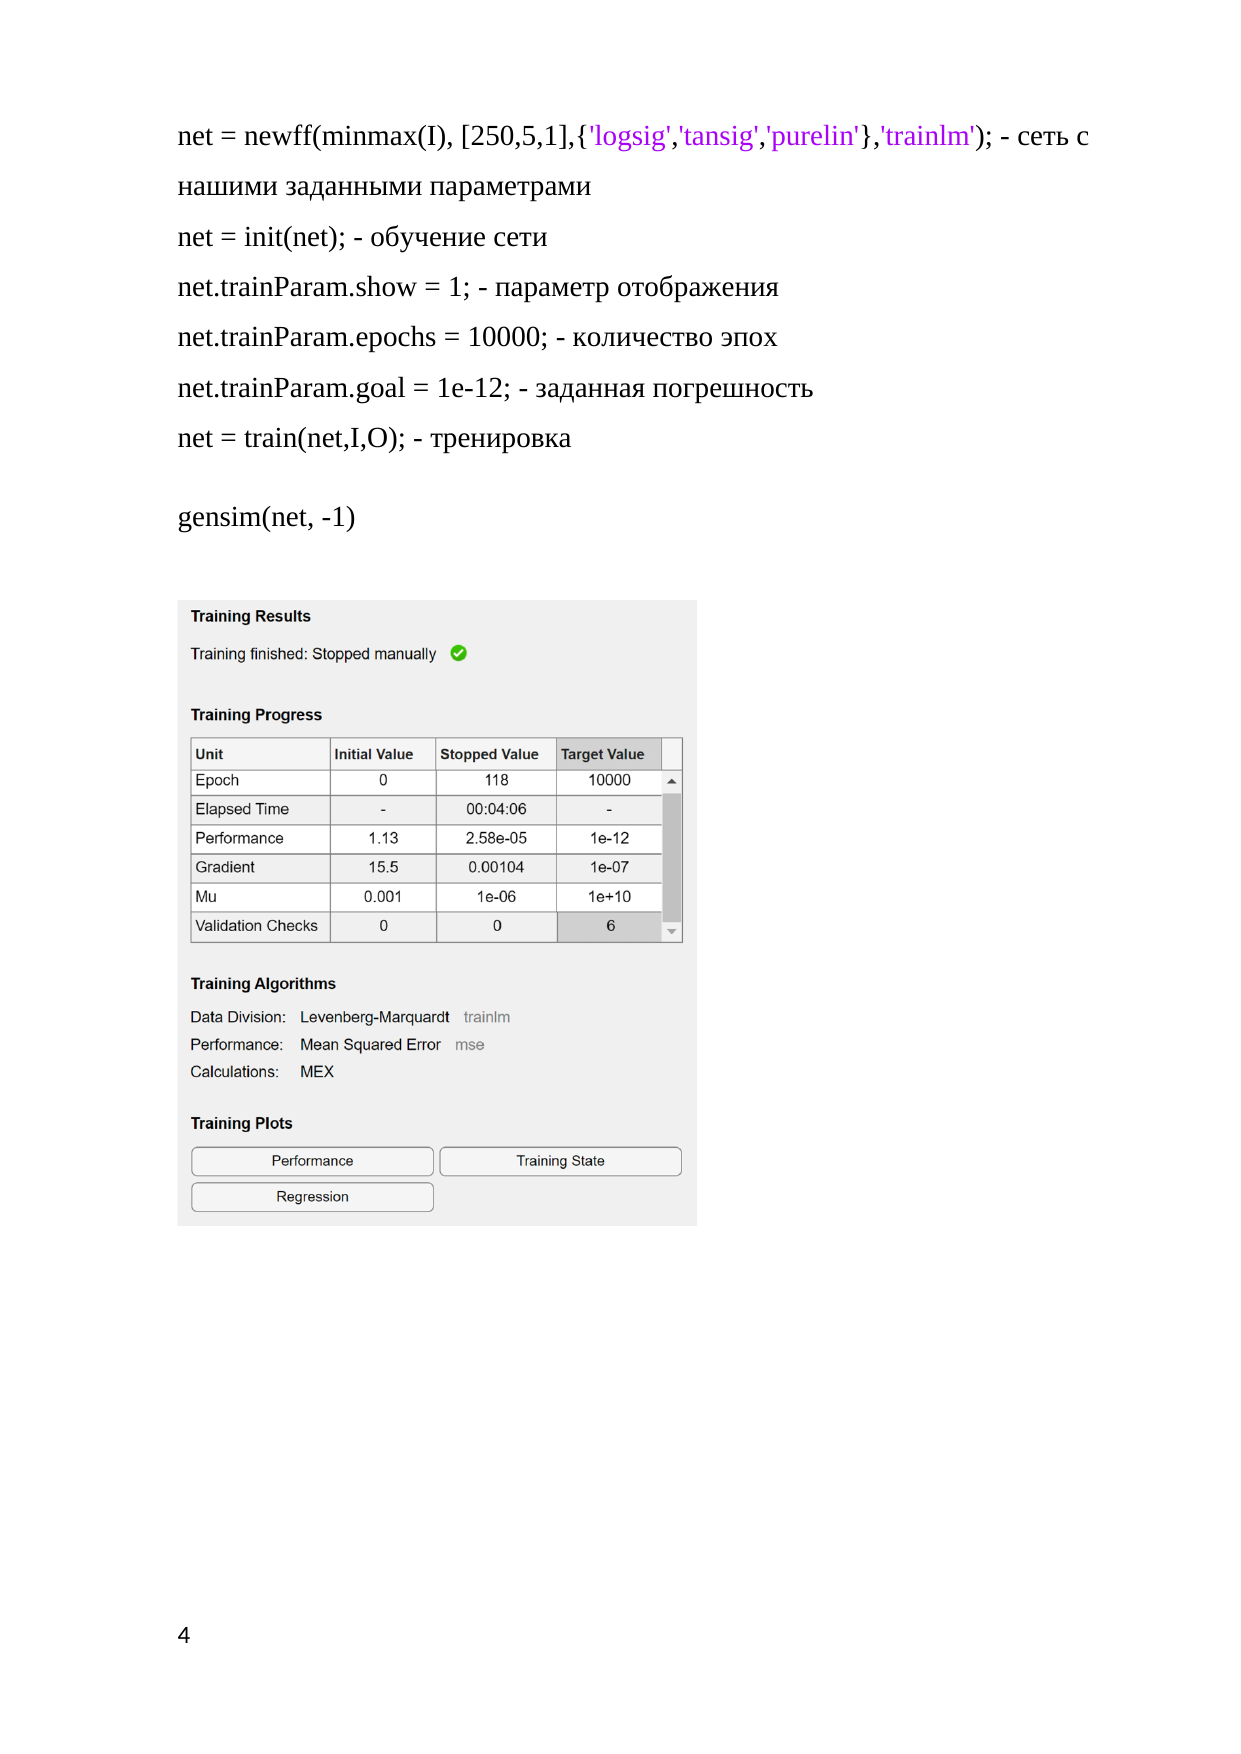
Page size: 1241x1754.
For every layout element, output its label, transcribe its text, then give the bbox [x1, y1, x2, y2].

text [177, 118, 1152, 453]
text gensim(net, -1) [177, 499, 1152, 533]
picture [177, 600, 698, 1226]
